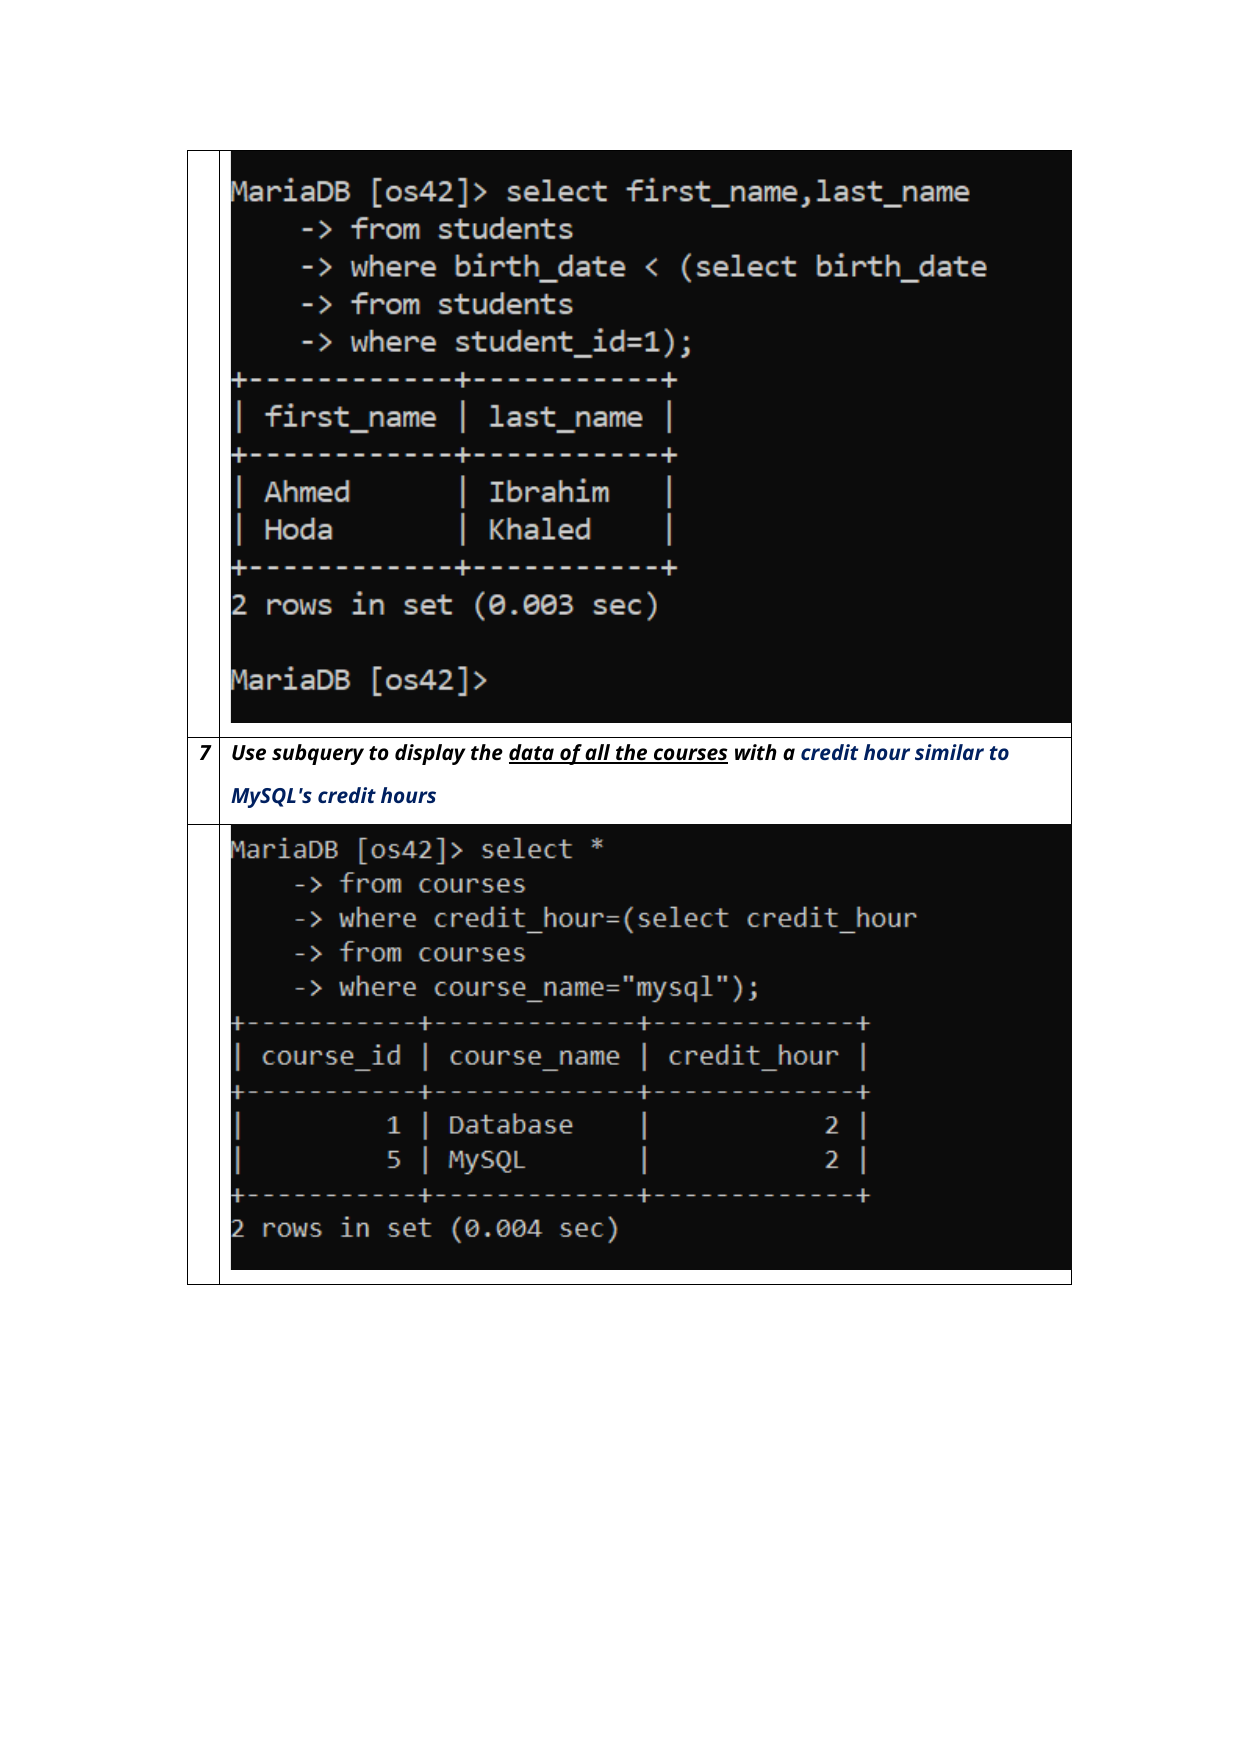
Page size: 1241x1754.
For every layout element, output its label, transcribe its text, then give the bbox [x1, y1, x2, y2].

table_cell 7 [188, 738, 219, 823]
table_cell [220, 825, 1071, 1284]
table_cell [220, 151, 1071, 737]
table_cell [188, 825, 219, 1284]
picture [230, 824, 1072, 1270]
picture [230, 151, 1072, 723]
table_cell [188, 151, 219, 737]
table_cell Use subquery to display the data of all the courses with a credit hour similar to MySQL's credit hours [220, 738, 1071, 823]
